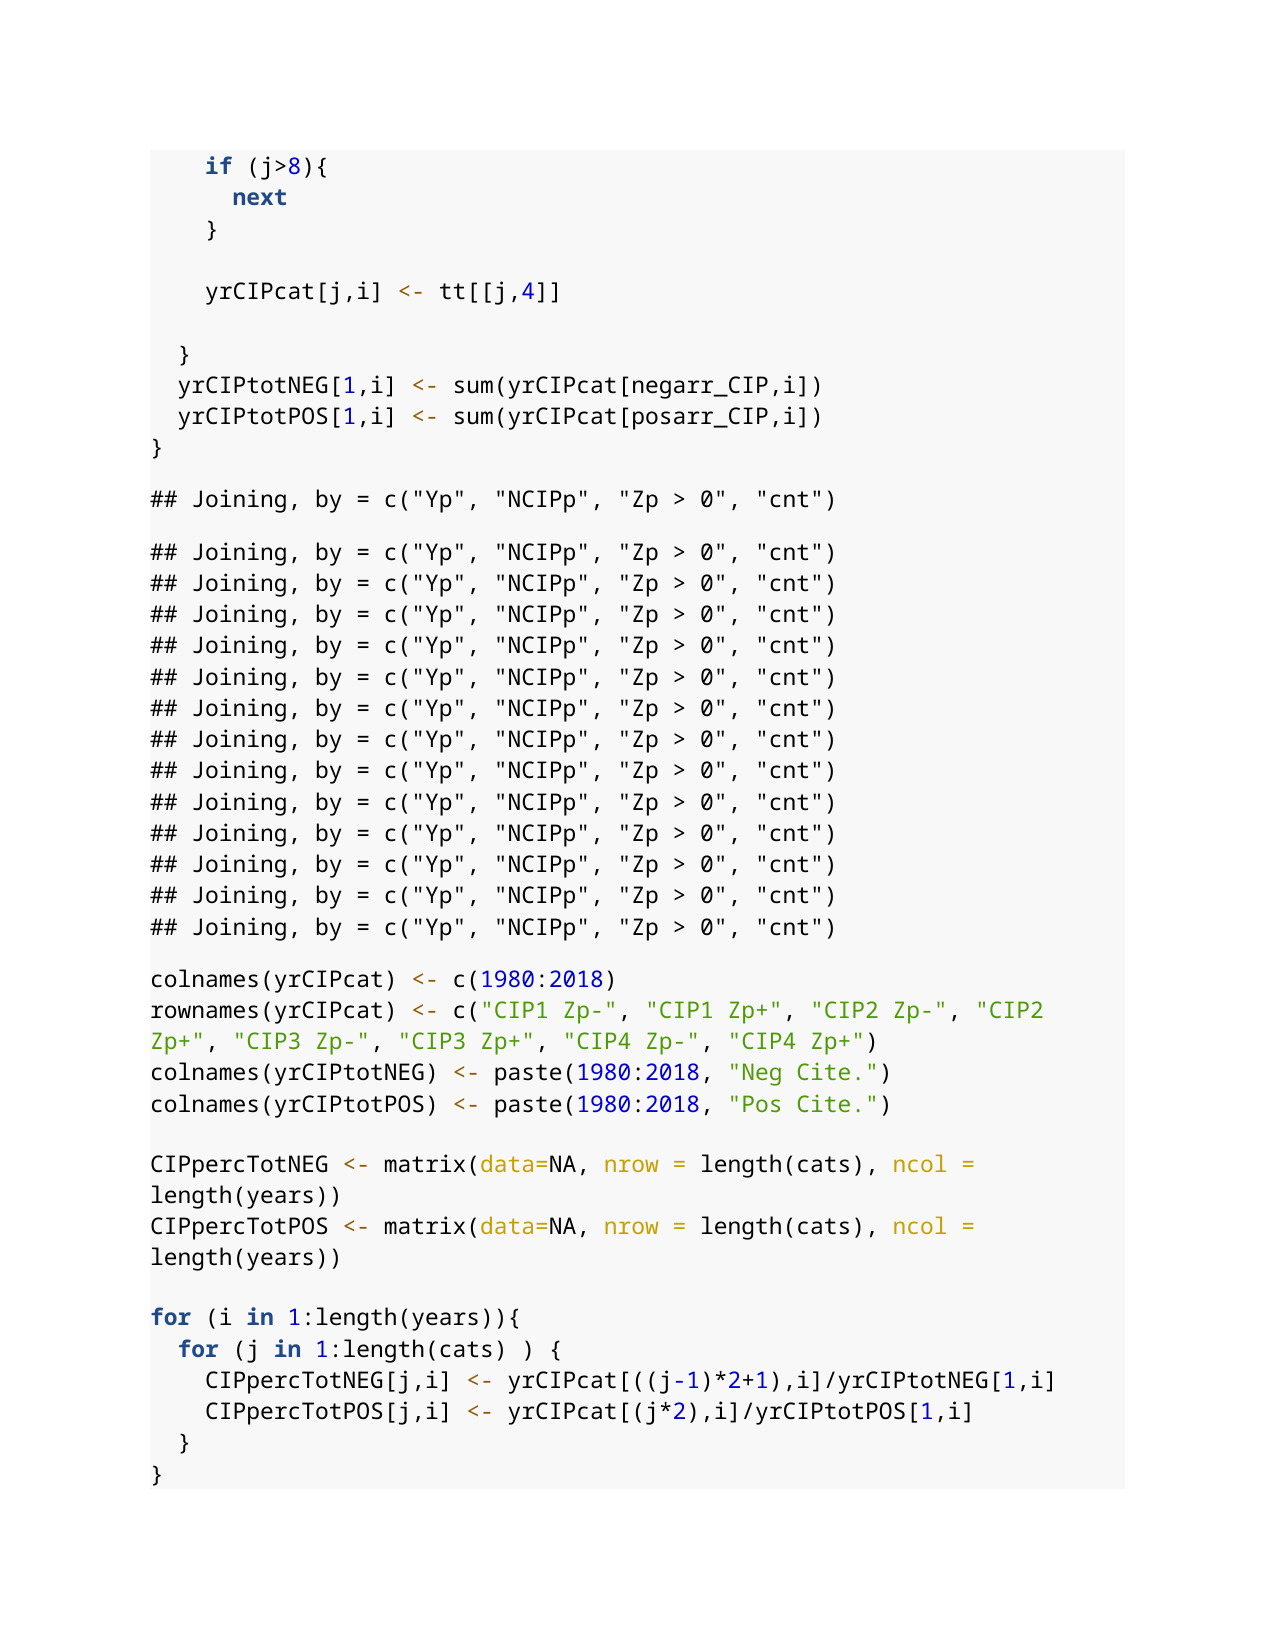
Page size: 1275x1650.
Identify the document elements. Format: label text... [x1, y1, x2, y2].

text ## Joining, by = c("Yp", "NCIPp", "Zp > 0", "cnt") ## Joining, by = c("Yp", "NCIPp", "Zp > 0", "cnt") ## Joining, by = c("Yp", "NCIPp", "Zp > 0", "cnt") ## Joining, by = c("Yp", "NCIPp", "Zp > 0", "cnt") ## Joining, by = c("Yp", "NCIPp", "Zp > 0", "cnt") ## Joining, by = c("Yp", "NCIPp", "Zp > 0", "cnt") ## Joining, by = c("Yp", "NCIPp", "Zp > 0", "cnt") ## Joining, by = c("Yp", "NCIPp", "Zp > 0", "cnt") ## Joining, by = c("Yp", "NCIPp", "Zp > 0", "cnt") ## Joining, by = c("Yp", "NCIPp", "Zp > 0", "cnt") ## Joining, by = c("Yp", "NCIPp", "Zp > 0", "cnt") ## Joining, by = c("Yp", "NCIPp", "Zp > 0", "cnt") ## Joining, by = c("Yp", "NCIPp", "Zp > 0", "cnt") [150, 535, 1125, 942]
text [150, 962, 1125, 1489]
text ## Joining, by = c("Yp", "NCIPp", "Zp > 0", "cnt") [150, 483, 1125, 514]
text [150, 150, 1125, 462]
